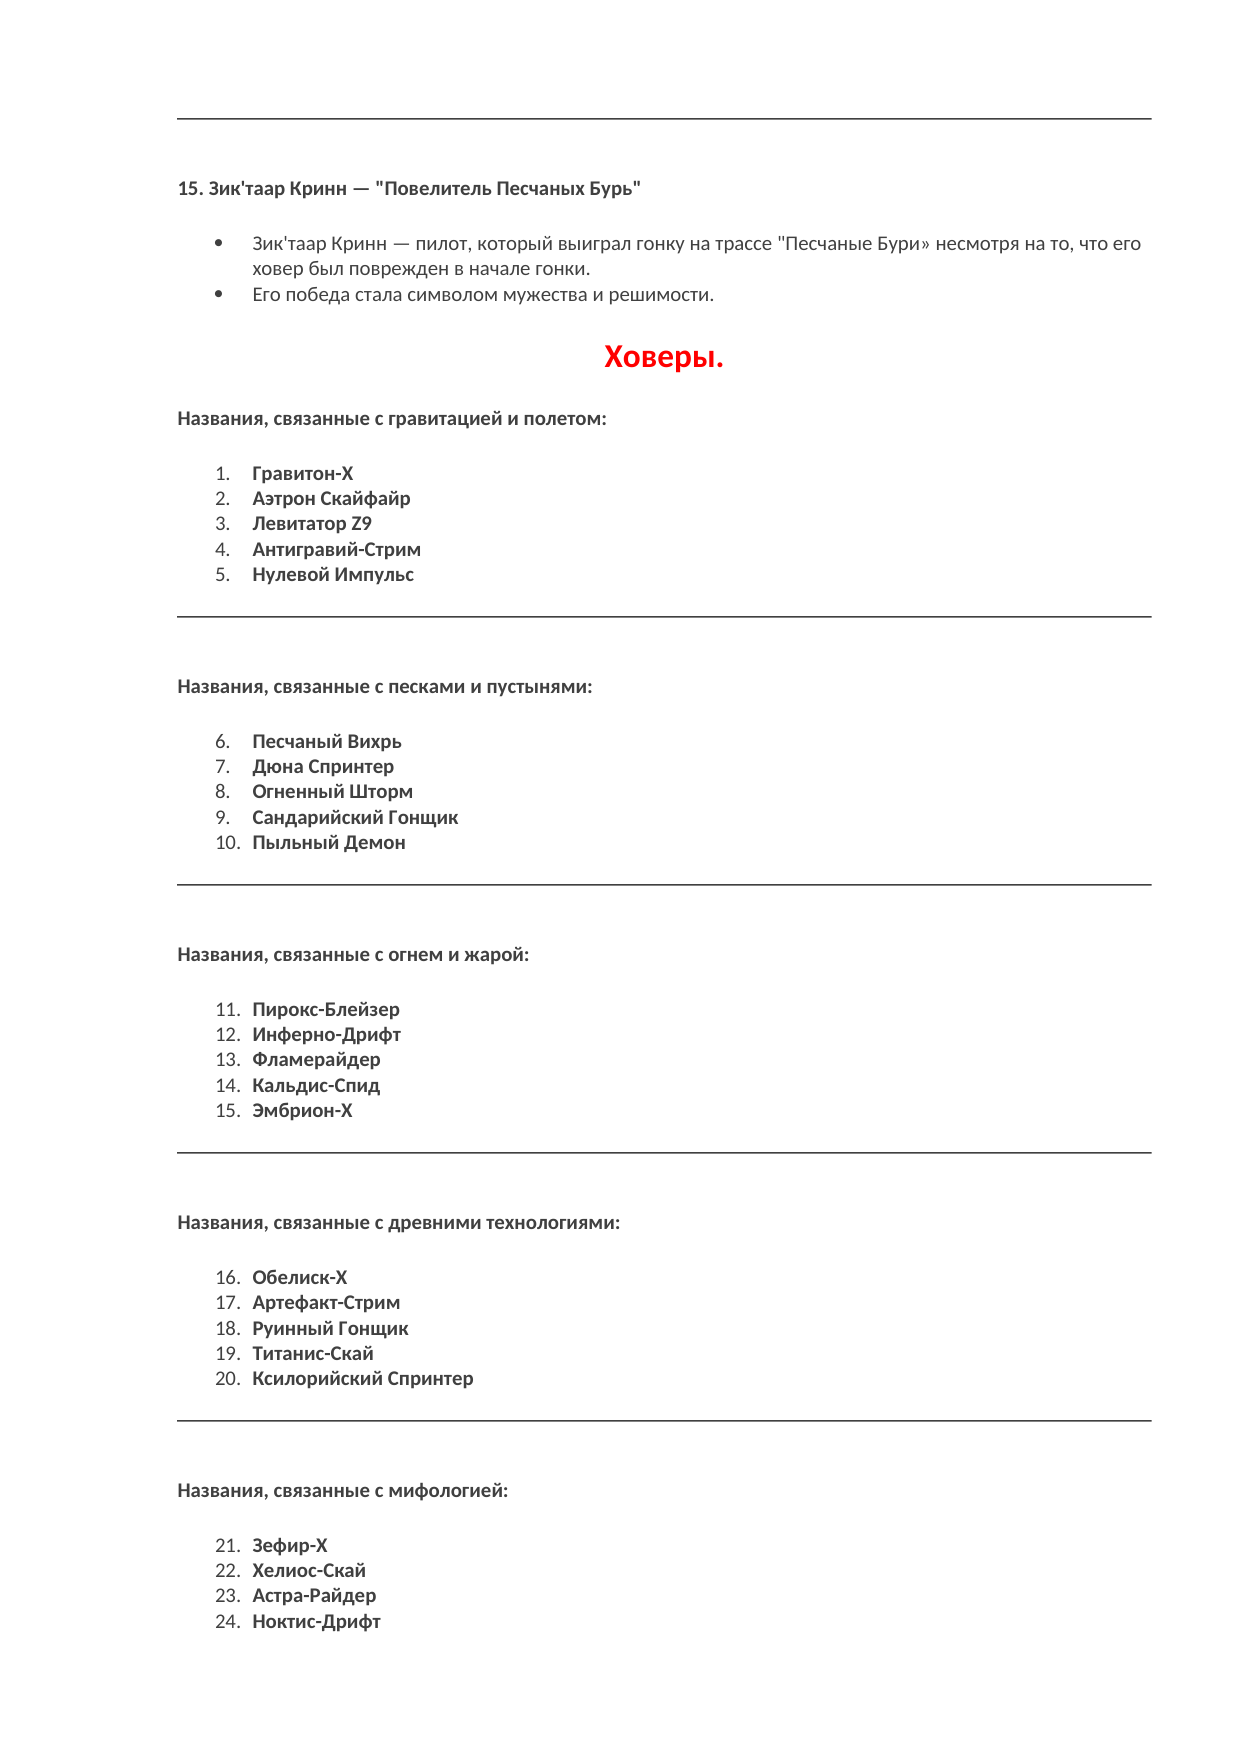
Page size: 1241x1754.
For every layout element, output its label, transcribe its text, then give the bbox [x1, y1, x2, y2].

list Нулевой Импульс [215, 561, 1152, 587]
list Ксилорийский Спринтер [215, 1366, 1152, 1391]
list Левитатор Z9 [215, 511, 1152, 536]
list Инферно-Дрифт [215, 1021, 1152, 1047]
text 15. Зик'таар Кринн — "Повелитель Песчаных Бурь" [177, 175, 1152, 201]
list Руинный Гонщик [215, 1315, 1152, 1340]
list Артефакт-Стрим [215, 1289, 1152, 1315]
list Ноктис-Дрифт [215, 1608, 1152, 1633]
list Хелиос-Скай [215, 1557, 1152, 1583]
list Пирокс-Блейзер [215, 996, 1152, 1021]
list Сандарийский Гонщик [215, 804, 1152, 829]
list Зефир-Х [215, 1532, 1152, 1557]
list Пыльный Демон [215, 829, 1152, 855]
list Дюна Спринтер [215, 753, 1152, 779]
list Титанис-Скай [215, 1340, 1152, 1366]
text Названия, связанные с песками и пустынями: [177, 673, 1152, 699]
list Гравитон-Х [215, 460, 1152, 485]
list Обелиск-Х [215, 1264, 1152, 1289]
list Фламерайдер [215, 1047, 1152, 1072]
list Антигравий-Стрим [215, 536, 1152, 561]
list Кальдис-Спид [215, 1072, 1152, 1097]
list Огненный Шторм [215, 779, 1152, 804]
list Астра-Райдер [215, 1583, 1152, 1608]
list Эмбрион-Х [215, 1097, 1152, 1123]
list Зик'таар Кринн — пилот, который выиграл гонку на трассе "Песчаные Бури» несмотря на то, что его ховер был поврежден в начале гонки. [215, 230, 1152, 281]
list Песчаный Вихрь [215, 728, 1152, 753]
text Названия, связанные с огнем и жарой: [177, 941, 1152, 967]
list Аэтрон Скайфайр [215, 485, 1152, 511]
text Названия, связанные с древними технологиями: [177, 1209, 1152, 1235]
text Названия, связанные с мифологией: [177, 1477, 1152, 1503]
text Названия, связанные с гравитацией и полетом: [177, 405, 1152, 431]
text Ховеры. [177, 335, 1152, 376]
list Его победа стала символом мужества и решимости. [215, 281, 1152, 306]
